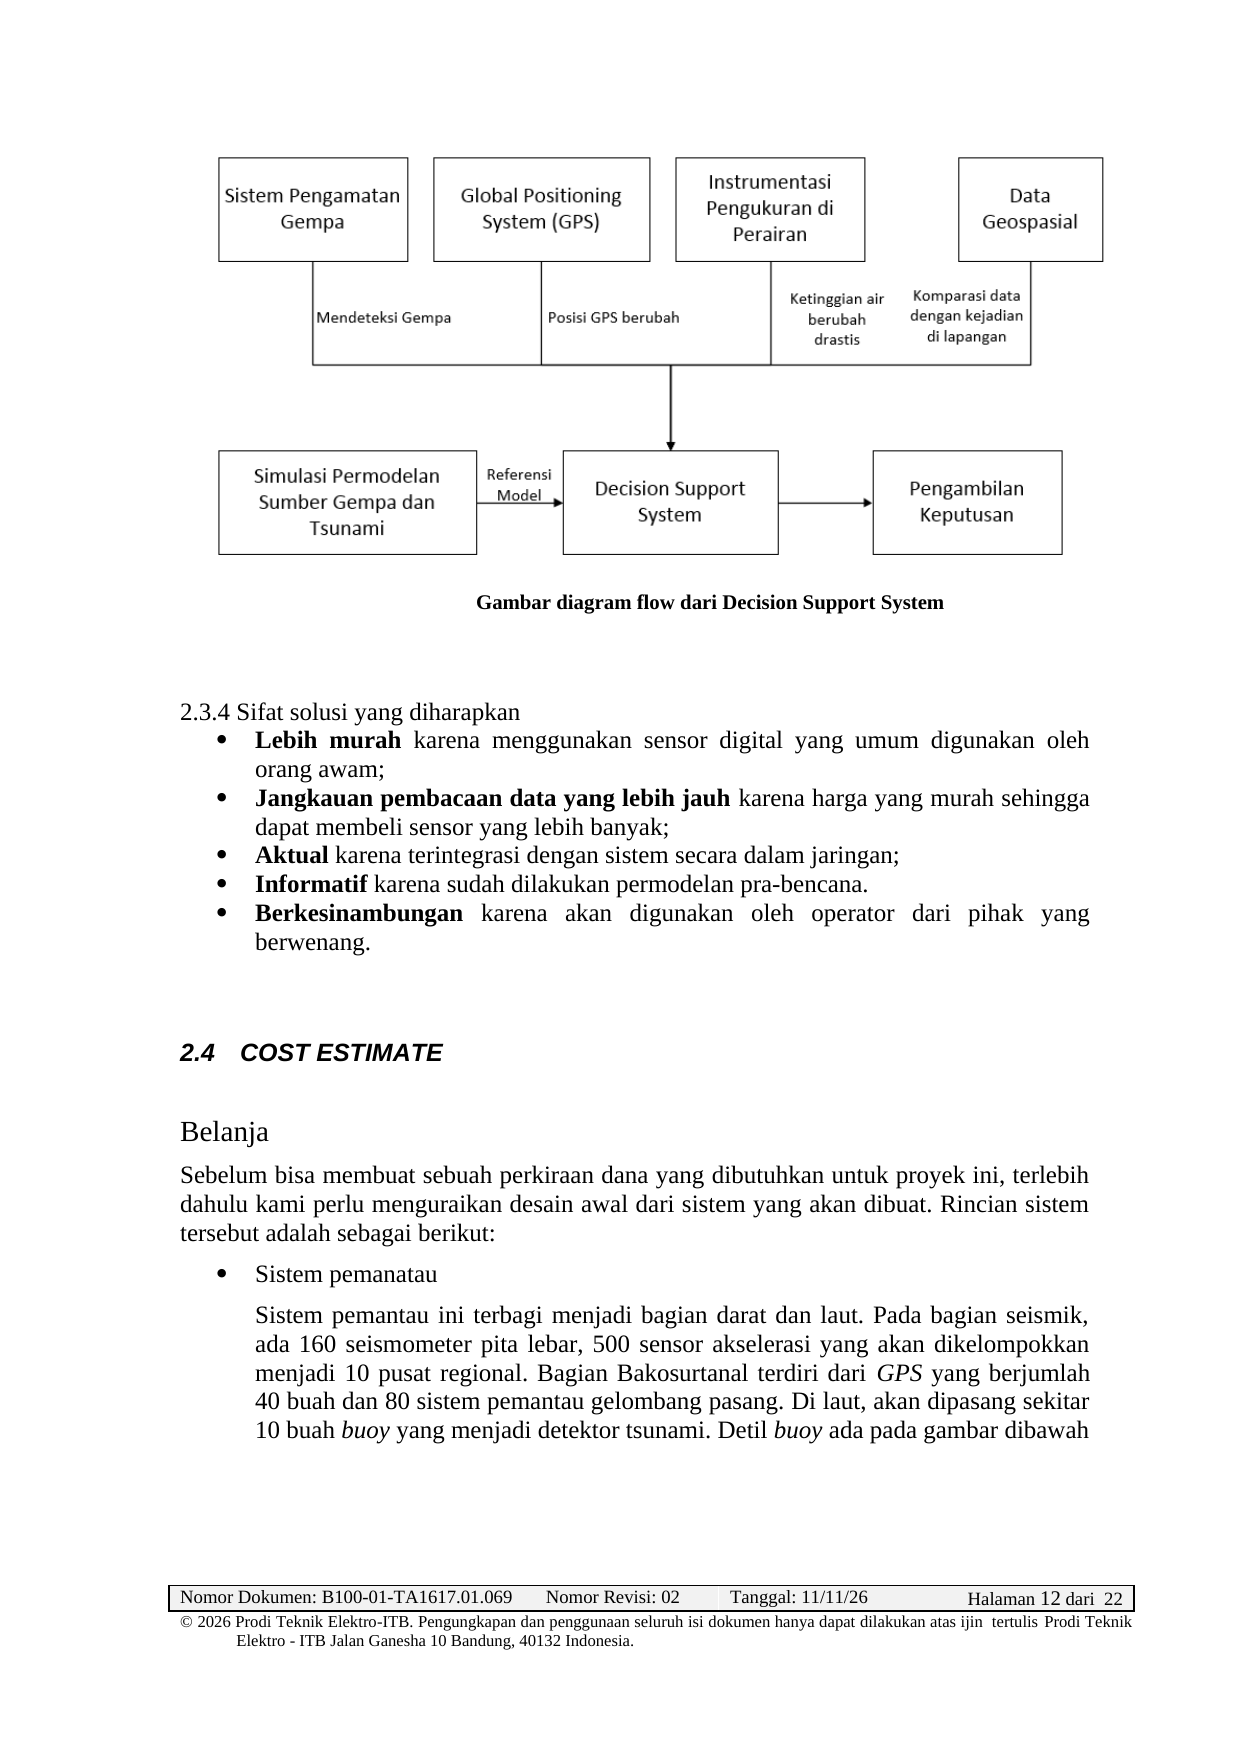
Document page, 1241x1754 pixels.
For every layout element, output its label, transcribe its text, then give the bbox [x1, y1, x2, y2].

text 2.3.4 Sifat solusi yang diharapkan [180, 697, 1090, 725]
text Sebelum bisa membuat sebuah perkiraan dana yang dibutuhkan untuk proyek ini, terlebih dahulu kami perlu menguraikan desain awal dari sistem yang akan dibuat. Rincian sistem tersebut adalah sebagai berikut: [180, 1160, 1090, 1246]
list Lebih murah karena menggunakan sensor digital yang umum digunakan oleh orang awam; [217, 725, 1090, 783]
list Informatif karena sudah dilakukan permodelan pra-bencana. [217, 869, 1090, 898]
text Sistem pemantau ini terbagi menjadi bagian darat dan laut. Pada bagian seismik, ada 160 seismometer pita lebar, 500 sensor akselerasi yang akan dikelompokkan menjadi 10 pusat regional. Bagian Bakosurtanal terdiri dari GPS yang berjumlah 40 buah dan 80 sistem pemantau gelombang pasang. Di laut, akan dipasang sekitar 10 buah buoy yang menjadi detektor tsunami. Detil buoy ada pada gambar dibawah [255, 1300, 1090, 1444]
list Aktual karena terintegrasi dengan sistem secara dalam jaringan; [217, 840, 1090, 869]
text Gambar diagram flow dari Decision Support System [330, 590, 1090, 614]
list Sistem pemanatau [217, 1259, 1090, 1288]
text Belanja [180, 1114, 1090, 1148]
picture [208, 150, 1119, 578]
subtitle COST ESTIMATE [180, 1038, 1090, 1067]
list Jangkauan pembacaan data yang lebih jauh karena harga yang murah sehingga dapat membeli sensor yang lebih banyak; [217, 783, 1090, 840]
list Berkesinambungan karena akan digunakan oleh operator dari pihak yang berwenang. [217, 898, 1090, 955]
